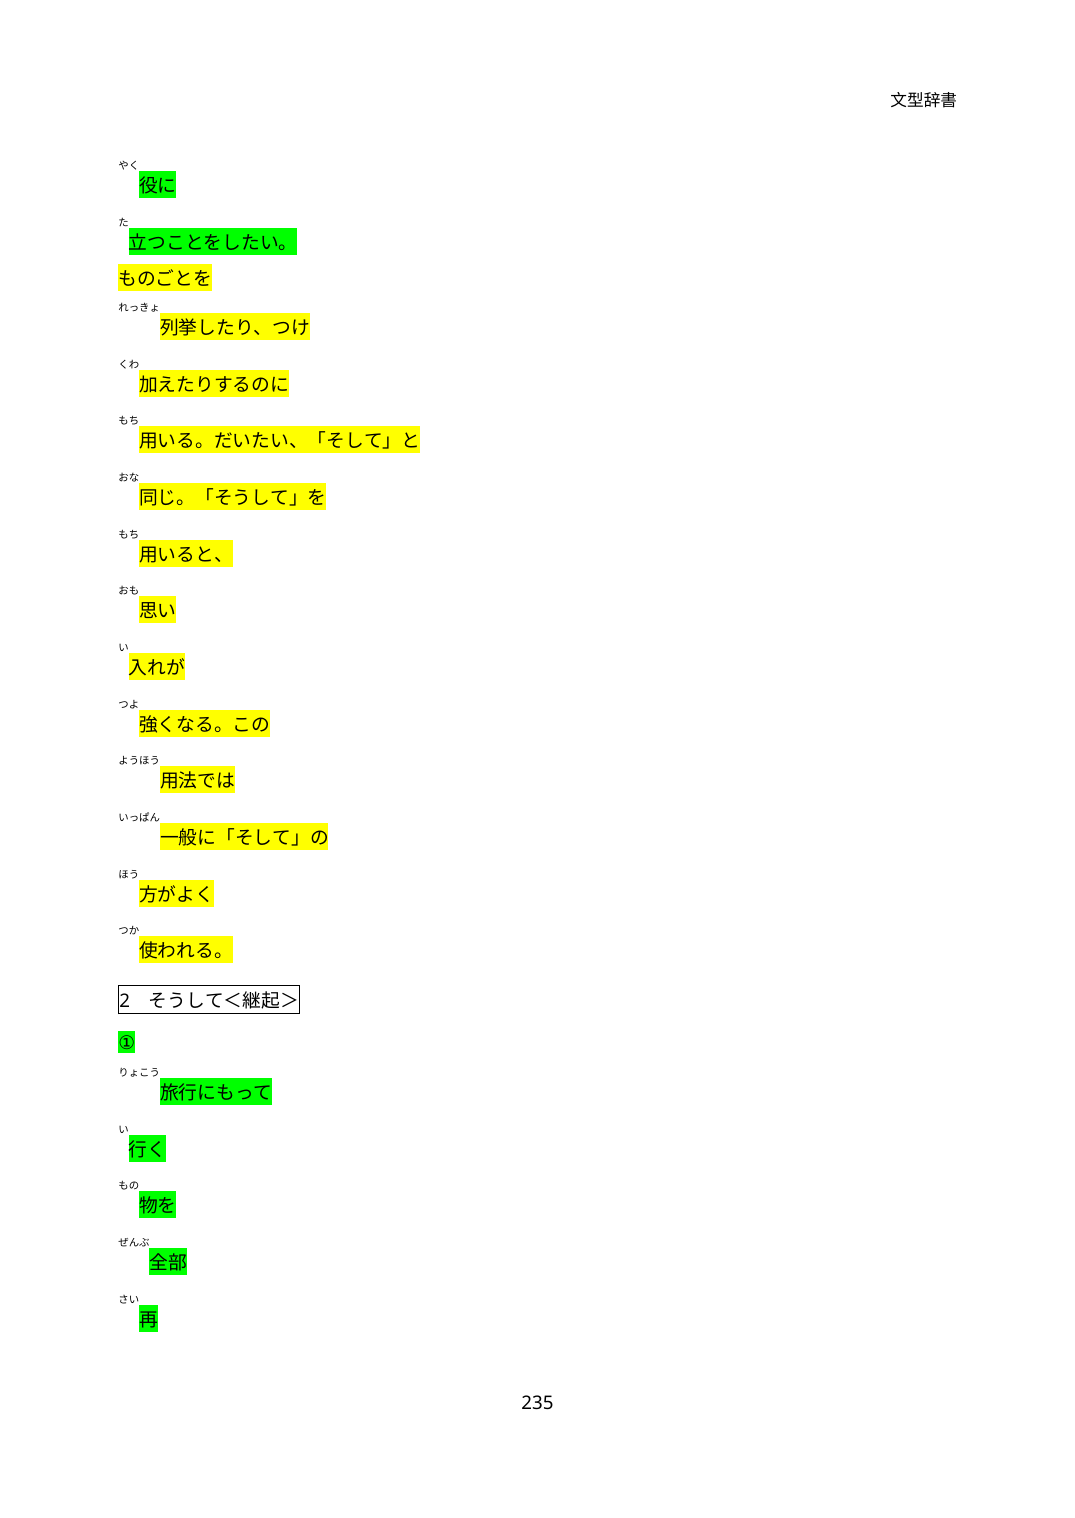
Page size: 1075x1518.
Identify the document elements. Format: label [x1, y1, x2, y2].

text [118, 150, 957, 1340]
